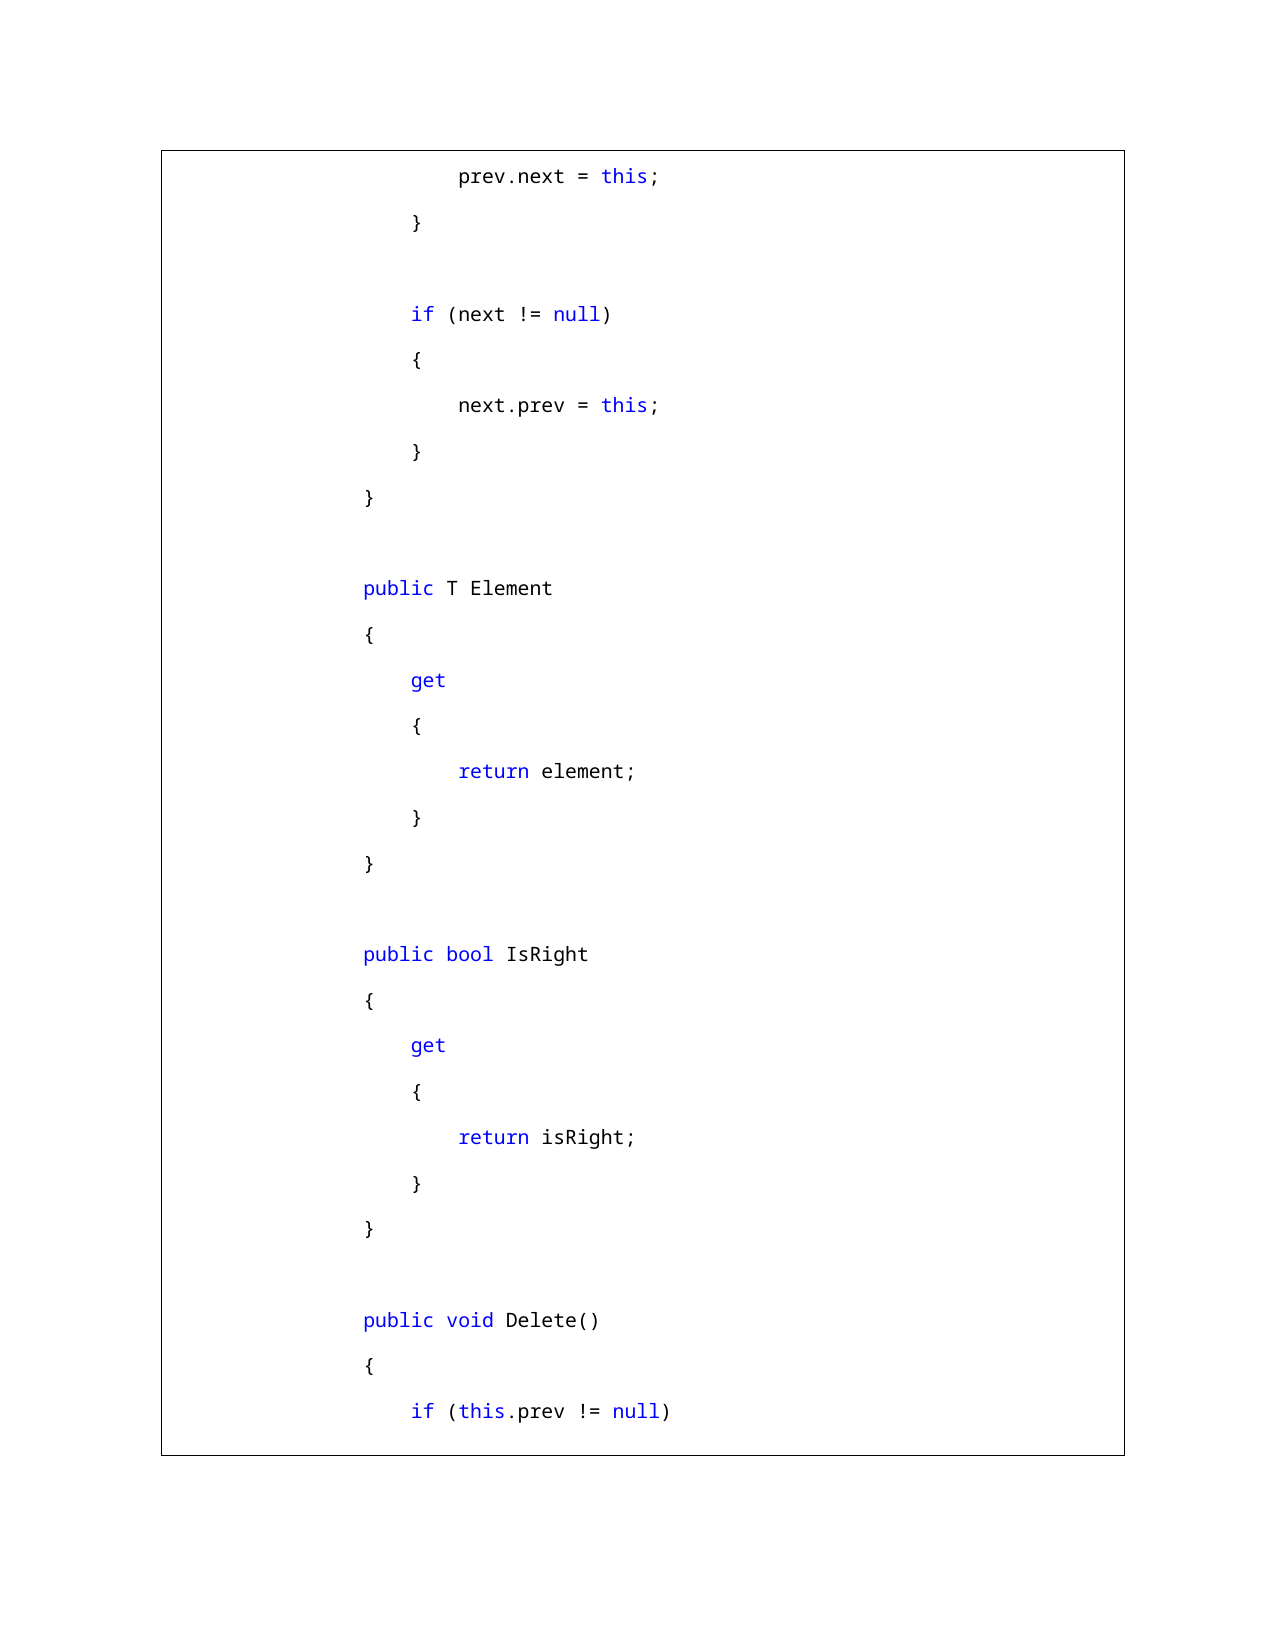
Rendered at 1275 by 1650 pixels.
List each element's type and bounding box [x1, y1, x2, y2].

table_header [162, 151, 1124, 1455]
